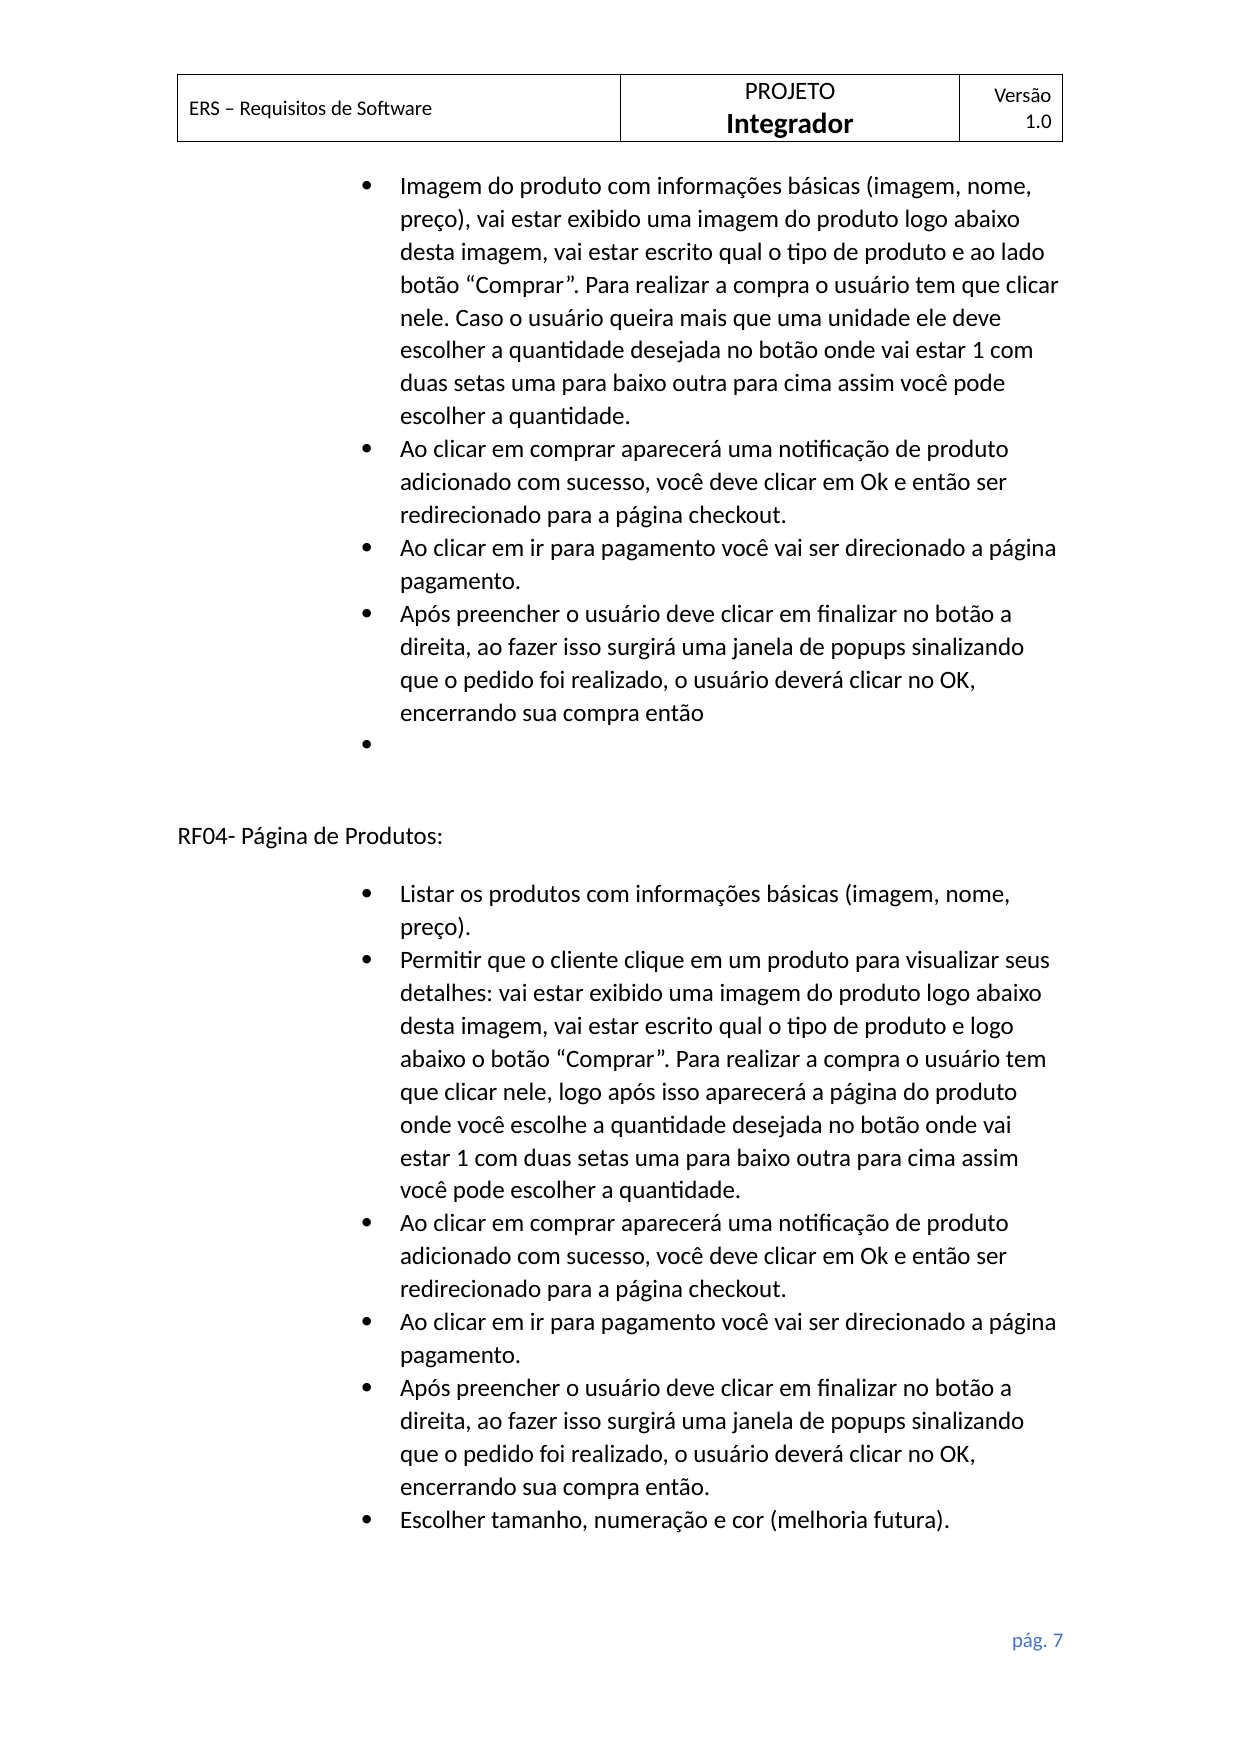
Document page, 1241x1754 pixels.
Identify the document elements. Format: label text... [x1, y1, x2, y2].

list Listar os produtos com informações básicas (imagem, nome, preço). [362, 878, 1063, 942]
list Imagem do produto com informações básicas (imagem, nome, preço), vai estar exibido uma imagem do produto logo abaixo desta imagem, vai estar escrito qual o tipo de produto e ao lado botão “Comprar”. Para realizar a compra o usuário tem que clicar nele. Caso o usuário queira mais que uma unidade ele deve escolher a quantidade desejada no botão onde vai estar 1 com duas setas uma para baixo outra para cima assim você pode escolher a quantidade. [362, 170, 1063, 431]
list Ao clicar em ir para pagamento você vai ser direcionado a página pagamento. [362, 532, 1063, 596]
text RF04- Página de Produtos: [177, 820, 1063, 851]
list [362, 1504, 1063, 1534]
list Ao clicar em comprar aparecerá uma notificação de produto adicionado com sucesso, você deve clicar em Ok e então ser redirecionado para a página checkout. [362, 1207, 1063, 1304]
list Após preencher o usuário deve clicar em finalizar no botão a direita, ao fazer isso surgirá uma janela de popups sinalizando que o pedido foi realizado, o usuário deverá clicar no OK, encerrando sua compra então. [362, 1372, 1063, 1501]
list Ao clicar em ir para pagamento você vai ser direcionado a página pagamento. [362, 1306, 1063, 1370]
list Após preencher o usuário deve clicar em finalizar no botão a direita, ao fazer isso surgirá uma janela de popups sinalizando que o pedido foi realizado, o usuário deverá clicar no OK, encerrando sua compra então [362, 598, 1063, 727]
list Ao clicar em comprar aparecerá uma notificação de produto adicionado com sucesso, você deve clicar em Ok e então ser redirecionado para a página checkout. [362, 433, 1063, 530]
list Permitir que o cliente clique em um produto para visualizar seus detalhes: vai estar exibido uma imagem do produto logo abaixo desta imagem, vai estar escrito qual o tipo de produto e logo abaixo o botão “Comprar”. Para realizar a compra o usuário tem que clicar nele, logo após isso aparecerá a página do produto onde você escolhe a quantidade desejada no botão onde vai estar 1 com duas setas uma para baixo outra para cima assim você pode escolher a quantidade. [362, 944, 1063, 1205]
